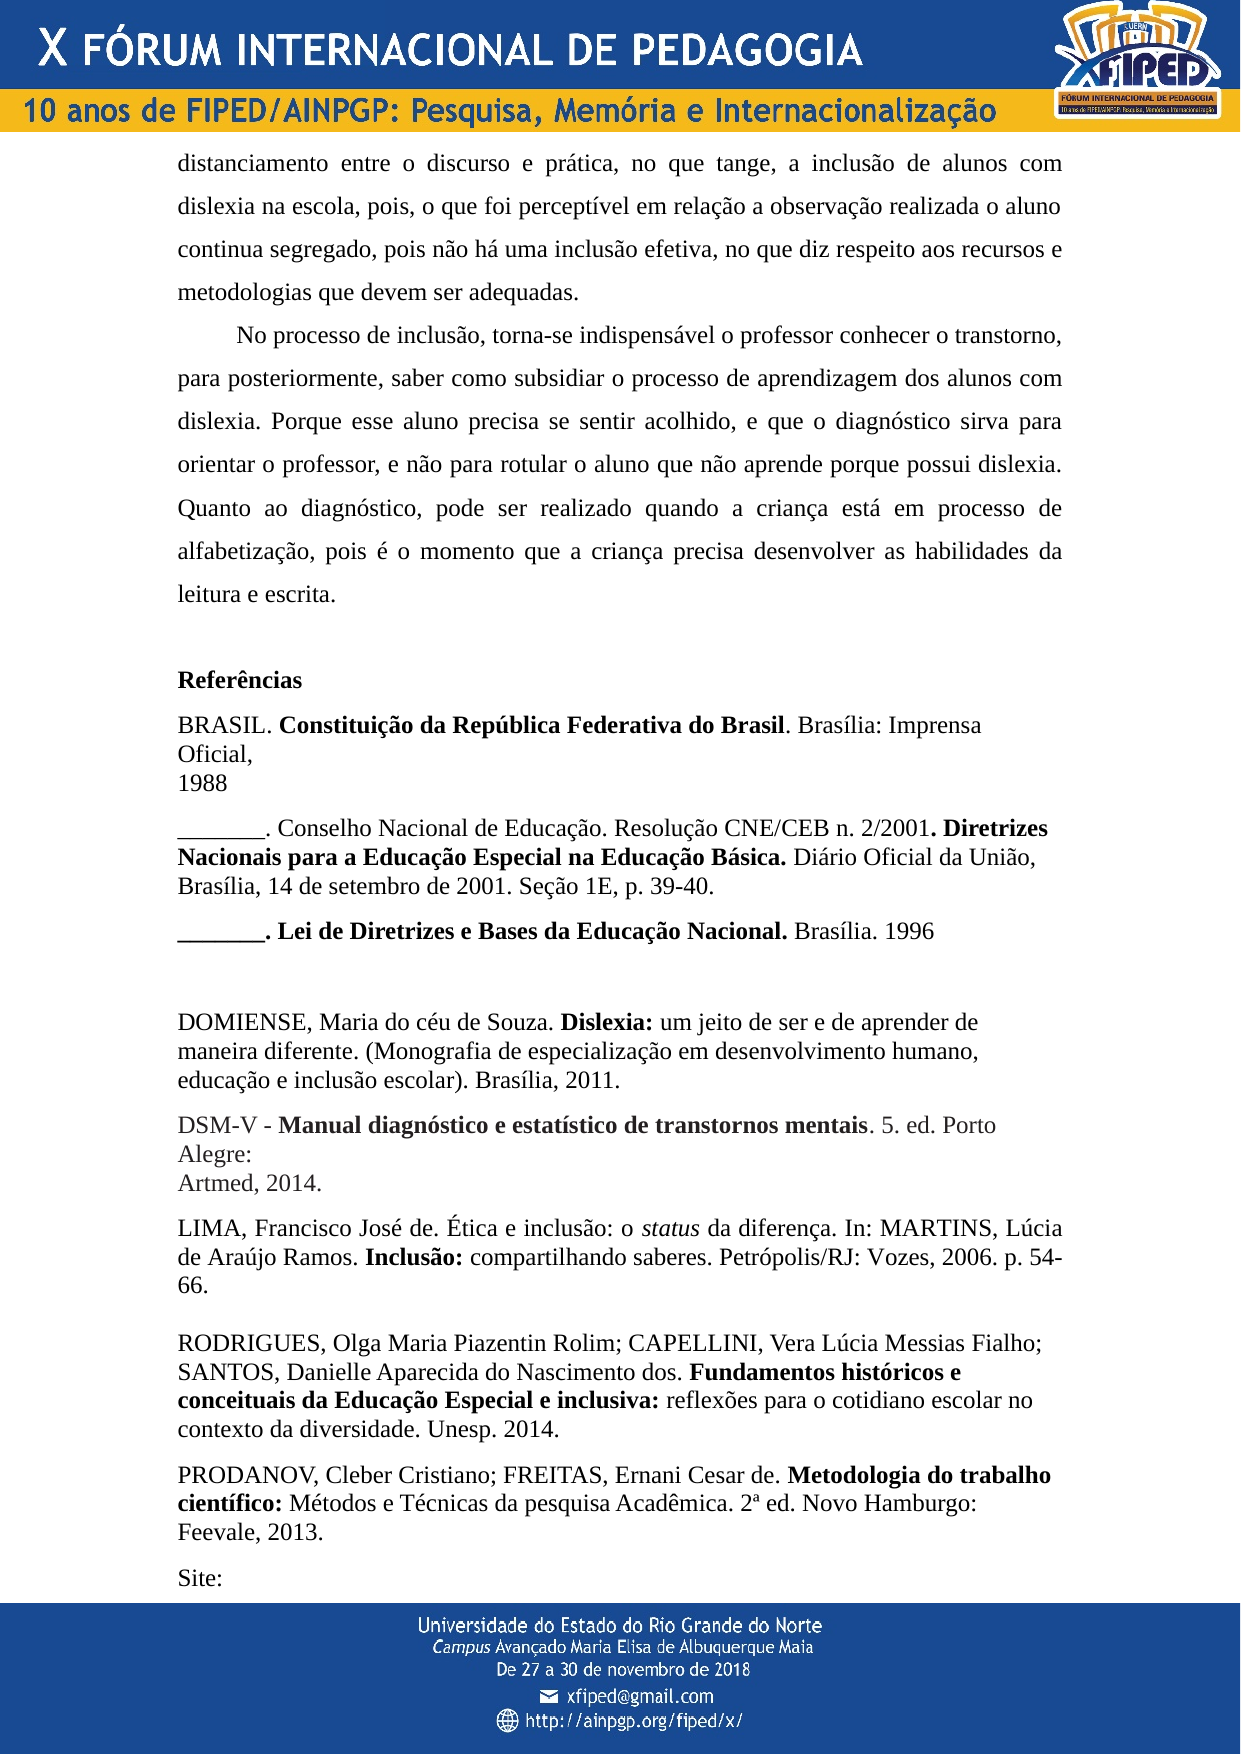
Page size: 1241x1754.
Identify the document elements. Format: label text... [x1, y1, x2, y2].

text DSM-V - Manual diagnóstico e estatístico de transtornos mentais. 5. ed. Porto Alegre: [177, 1110, 1063, 1168]
text No processo de inclusão, torna-se indispensável o professor conhecer o transtorno, para posteriormente, saber como subsidiar o processo de aprendizagem dos alunos com dislexia. Porque esse aluno precisa se sentir acolhido, e que o diagnóstico sirva para orientar o professor, e não para rotular o aluno que não aprende porque possui dislexia. Quanto ao diagnóstico, pode ser realizado quando a criança está em processo de alfabetização, pois é o momento que a criança precisa desenvolver as habilidades da leitura e escrita. [177, 320, 1063, 608]
text Artmed, 2014. [177, 1168, 1063, 1196]
picture [0, 1603, 1241, 1754]
text Site: [177, 1563, 1063, 1591]
text PRODANOV, Cleber Cristiano; FREITAS, Ernani Cesar de. Metodologia do trabalho científico: Métodos e Técnicas da pesquisa Acadêmica. 2ª ed. Novo Hamburgo: Feevale, 2013. [177, 1460, 1063, 1546]
text 1988 [177, 768, 1063, 797]
text Referências [177, 665, 1063, 694]
text _______. Lei de Diretrizes e Bases da Educação Nacional. Brasília. 1996 [177, 916, 1063, 945]
text _______. Conselho Nacional de Educação. Resolução CNE/CEB n. 2/2001. Diretrizes Nacionais para a Educação Especial na Educação Básica. Diário Oficial da União, Brasília, 14 de setembro de 2001. Seção 1E, p. 39-40. [177, 813, 1063, 900]
text DOMIENSE, Maria do céu de Souza. Dislexia: um jeito de ser e de aprender de maneira diferente. (Monografia de especialização em desenvolvimento humano, educação e inclusão escolar). Brasília, 2011. [177, 1007, 1063, 1093]
text RODRIGUES, Olga Maria Piazentin Rolim; CAPELLINI, Vera Lúcia Messias Fialho; SANTOS, Danielle Aparecida do Nascimento dos. Fundamentos históricos e conceituais da Educação Especial e inclusiva: reflexões para o cotidiano escolar no contexto da diversidade. Unesp. 2014. [177, 1328, 1063, 1443]
picture [0, 0, 1241, 132]
text BRASIL. Constituição da República Federativa do Brasil. Brasília: Imprensa Oficial, [177, 711, 1063, 768]
text LIMA, Francisco José de. Ética e inclusão: o status da diferença. In: MARTINS, Lúcia de Araújo Ramos. Inclusão: compartilhando saberes. Petrópolis/RJ: Vozes, 2006. p. 54-66. [177, 1213, 1063, 1299]
